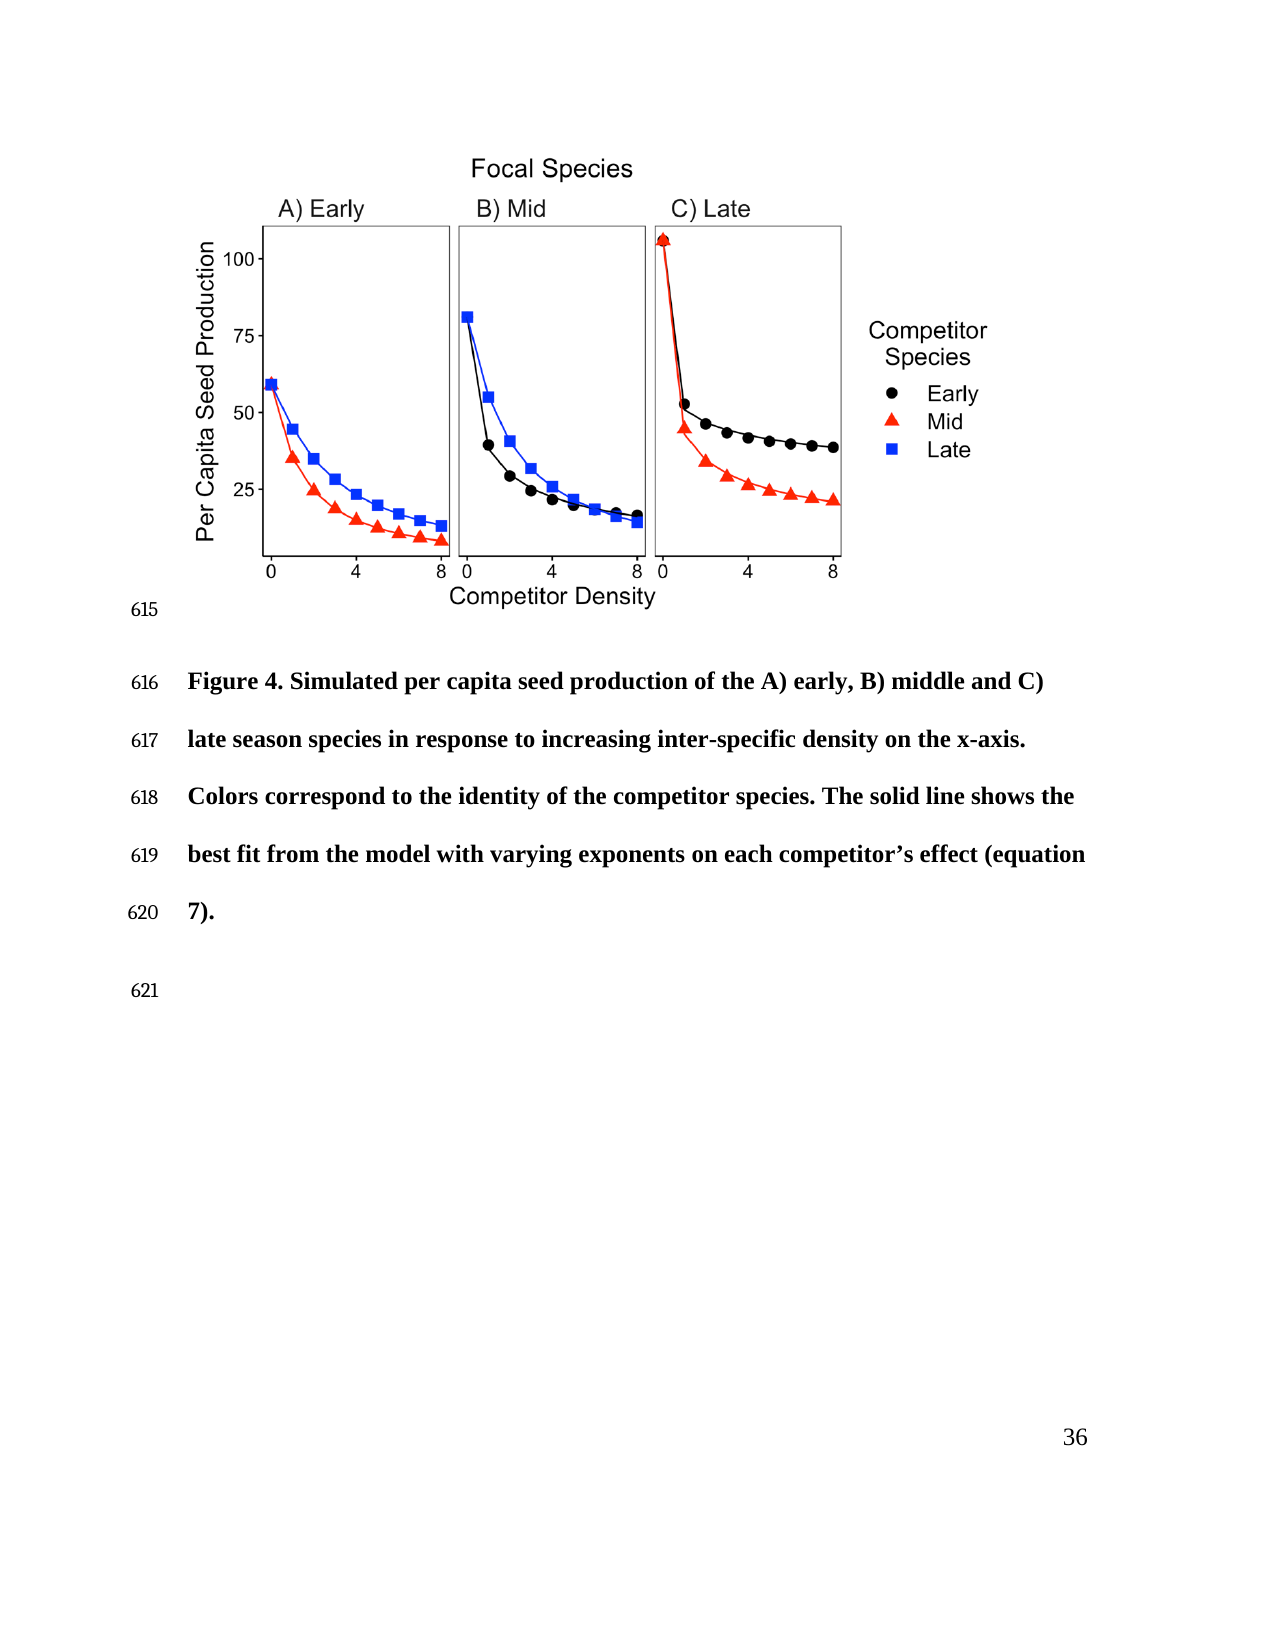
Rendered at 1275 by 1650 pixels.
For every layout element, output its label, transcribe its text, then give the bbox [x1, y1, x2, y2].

text Figure 4. Simulated per capita seed production of the A) early, B) middle and C) late season species in response to increasing inter-specific density on the x-axis. Colors correspond to the identity of the competitor species. The solid line shows the best fit from the model with varying exponents on each competitor’s effect (equation 7). [187, 666, 1087, 925]
picture [187, 150, 1005, 617]
